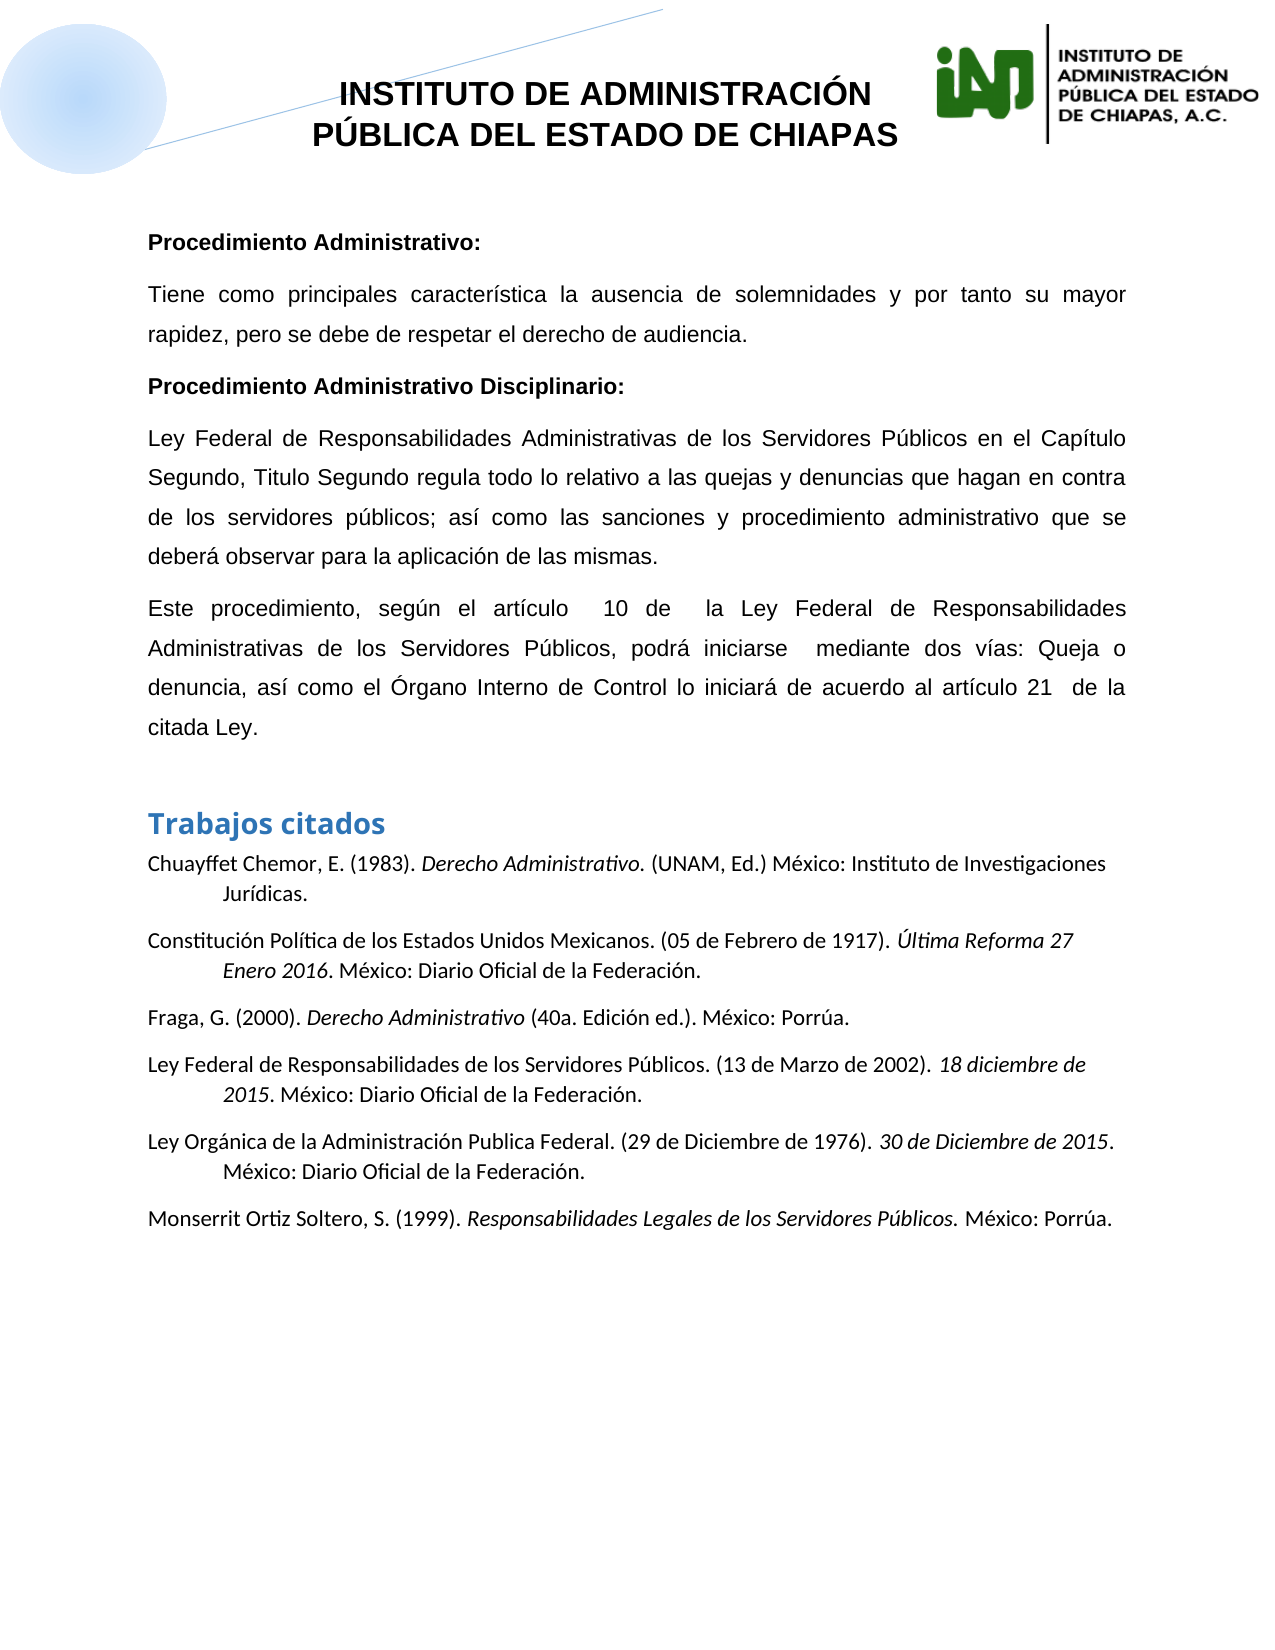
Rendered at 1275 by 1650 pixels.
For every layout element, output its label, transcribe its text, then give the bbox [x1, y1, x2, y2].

text Tiene como principales característica la ausencia de solemnidades y por tanto su mayor rapidez, pero se debe de respetar el derecho de audiencia. [148, 281, 1127, 347]
text Este procedimiento, según el artículo 10 de la Ley Federal de Responsabilidades Administrativas de los Servidores Públicos, podrá iniciarse mediante dos vías: Queja o denuncia, así como el Órgano Interno de Control lo iniciará de acuerdo al artículo 21 de la citada Ley. [148, 595, 1127, 740]
picture [936, 24, 1259, 144]
text Ley Federal de Responsabilidades Administrativas de los Servidores Públicos en el Capítulo Segundo, Titulo Segundo regula todo lo relativo a las quejas y denuncias que hagan en contra de los servidores públicos; así como las sanciones y procedimiento administrativo que se deberá observar para la aplicación de las mismas. [148, 425, 1127, 569]
text Procedimiento Administrativo Disciplinario: [148, 373, 1127, 399]
text Procedimiento Administrativo: [148, 229, 1127, 256]
